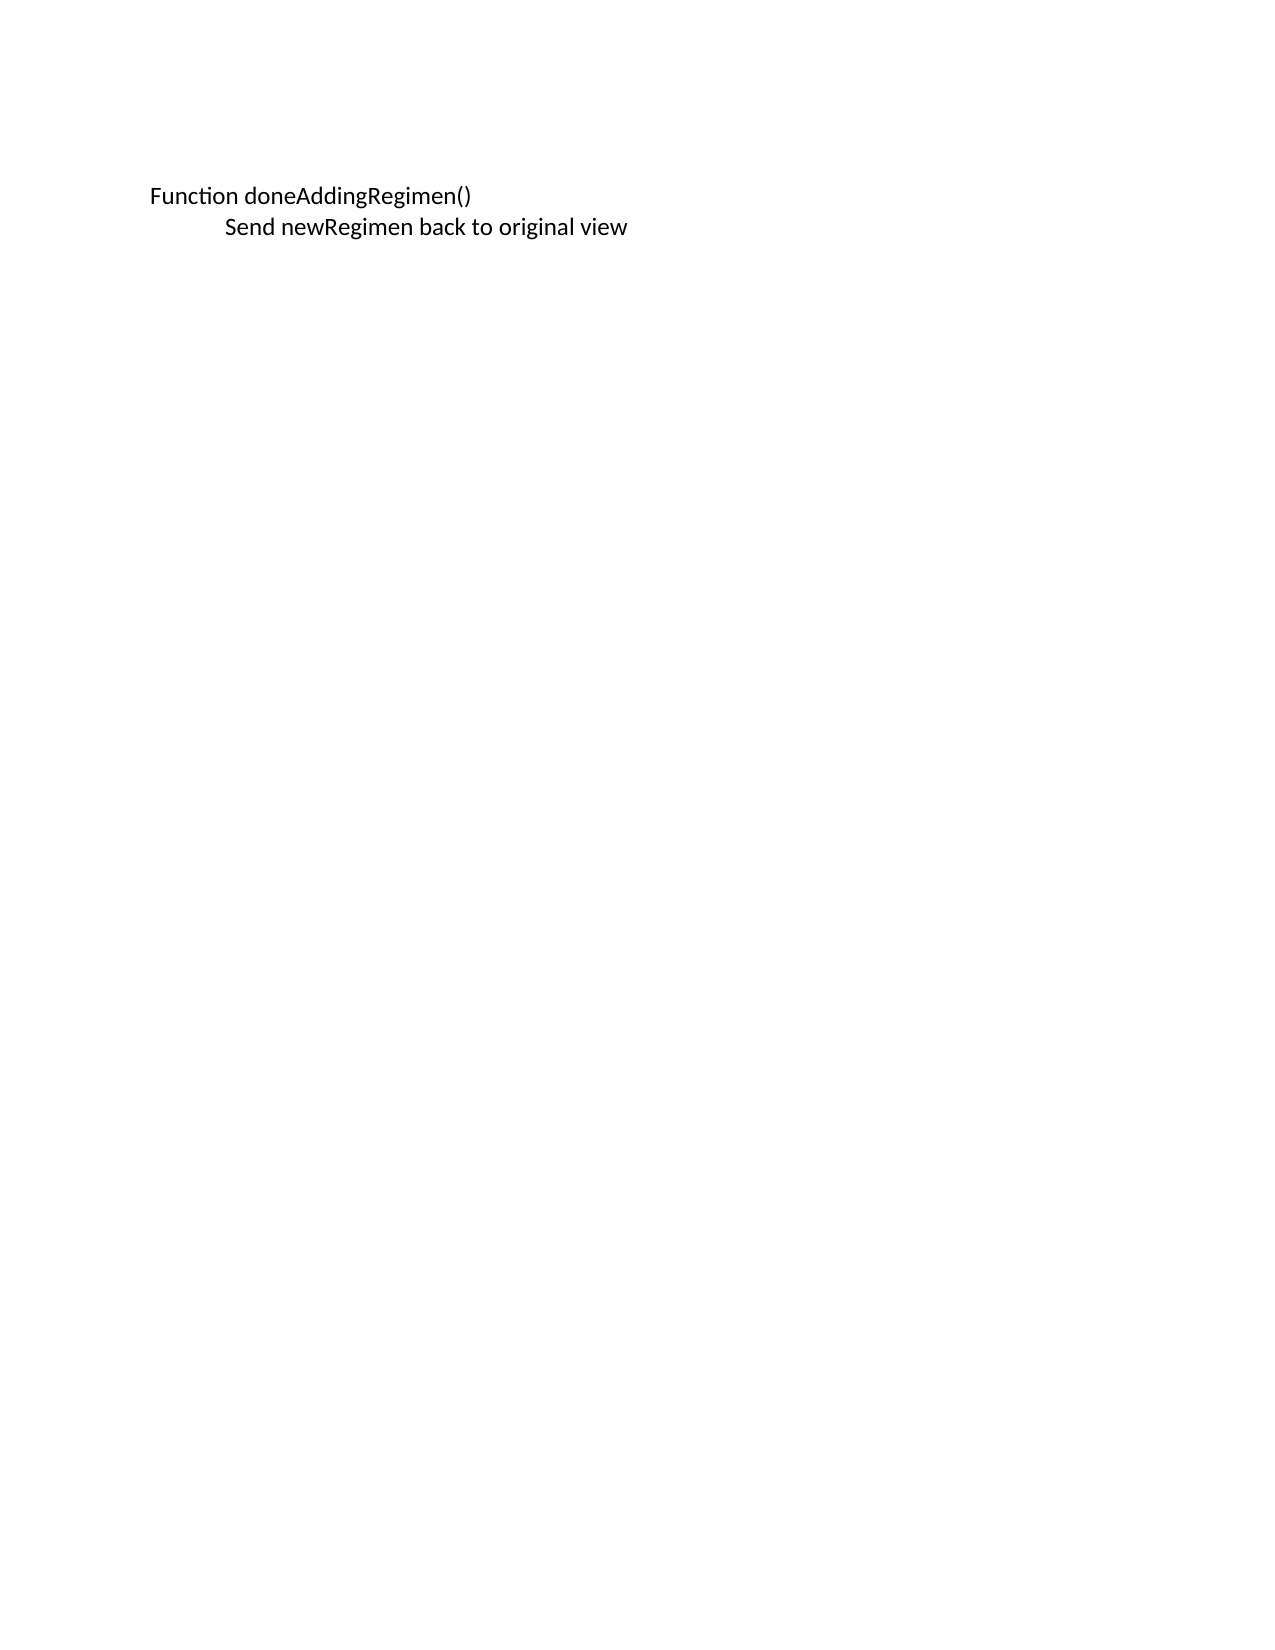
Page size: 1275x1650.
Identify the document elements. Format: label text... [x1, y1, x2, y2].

text Send newRegimen back to original view [150, 211, 1125, 242]
text Function doneAddingRegimen() [150, 181, 1125, 211]
